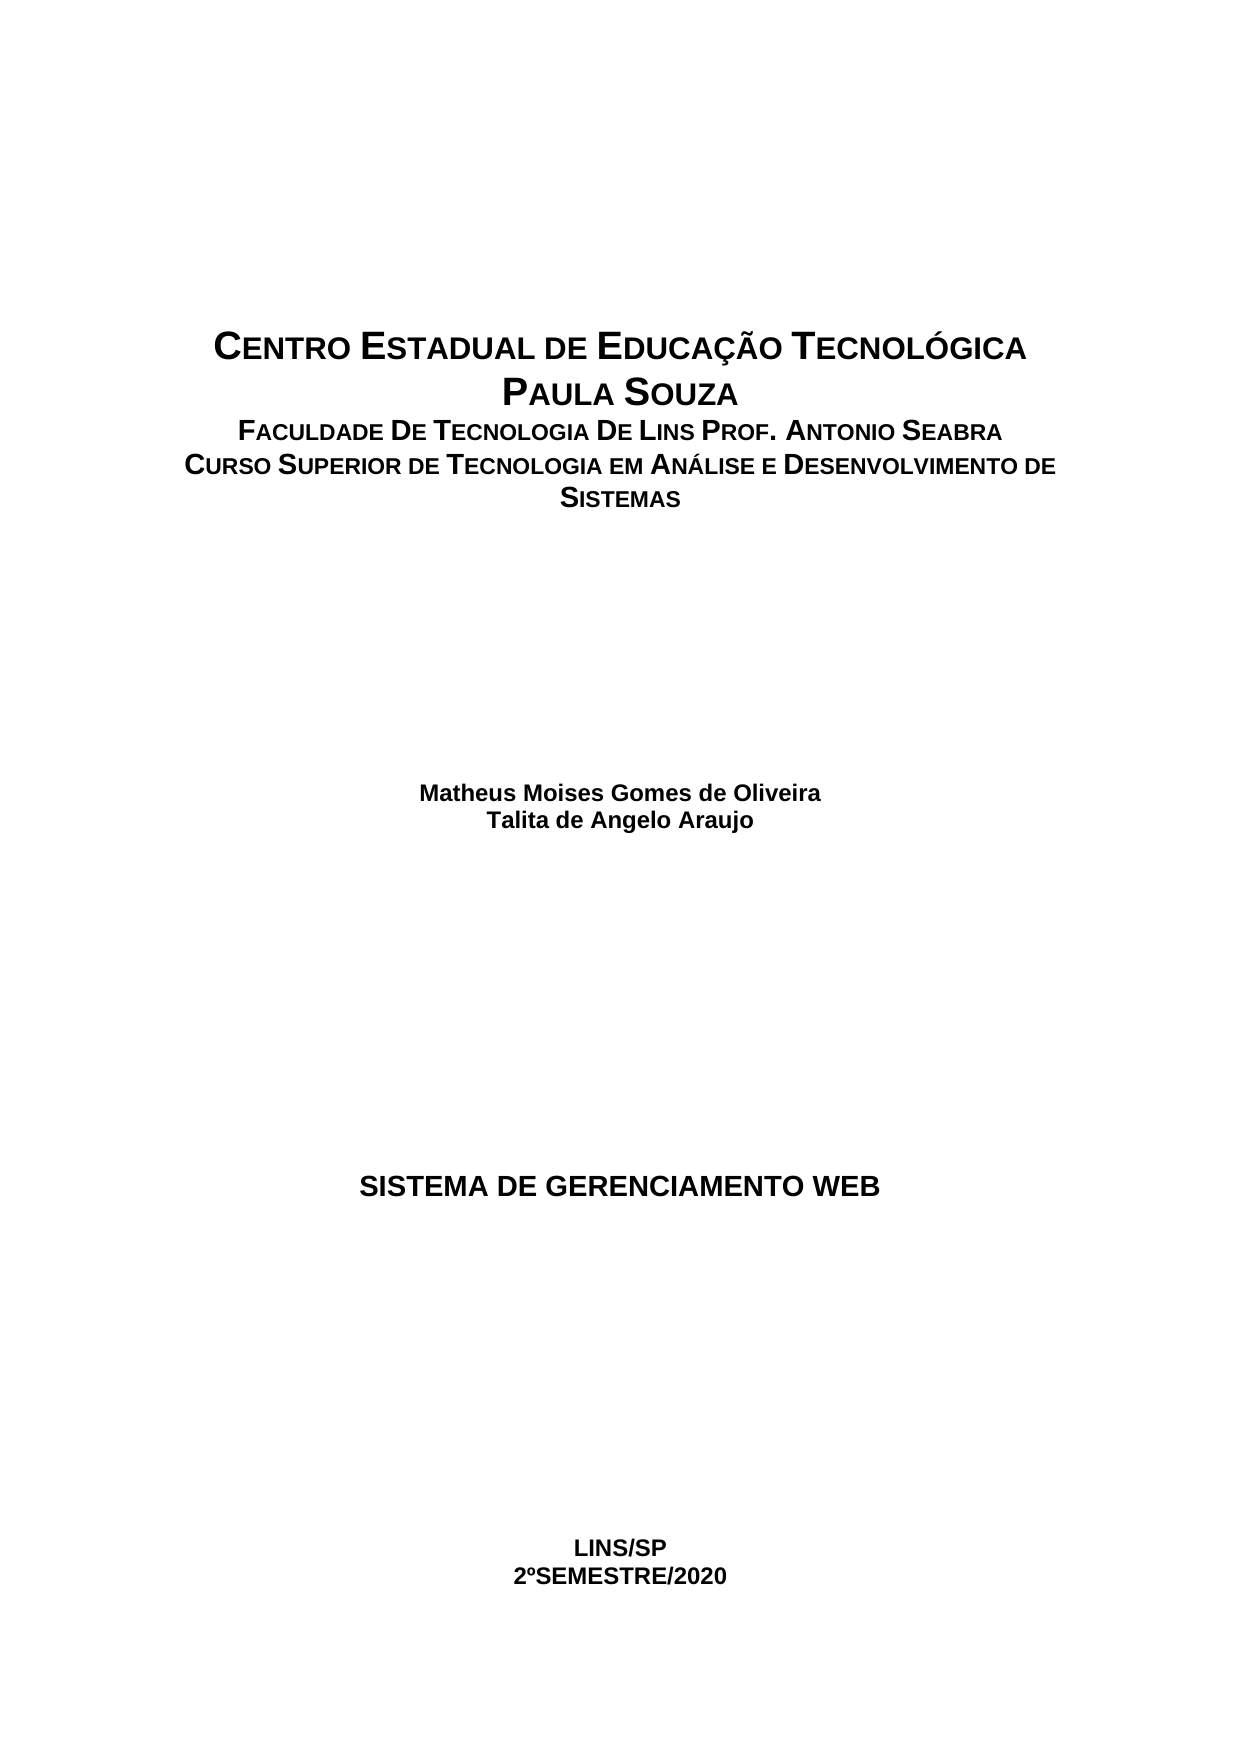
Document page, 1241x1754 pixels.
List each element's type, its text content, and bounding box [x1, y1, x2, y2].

text PAULA SOUZA [177, 368, 1063, 413]
text SISTEMA DE GERENCIAMENTO WEB [177, 1169, 1063, 1203]
text CENTRO ESTADUAL DE EDUCAÇÃO TECNOLÓGICA [177, 322, 1063, 368]
text Talita de Angelo Araujo [177, 806, 1063, 834]
text 2ºSEMESTRE/2020 [177, 1562, 1063, 1589]
text LINS/SP [177, 1534, 1063, 1562]
text CURSO SUPERIOR DE TECNOLOGIA EM ANÁLISE E DESENVOLVIMENTO DE SISTEMAS [177, 447, 1063, 514]
text FACULDADE DE TECNOLOGIA DE LINS PROF. ANTONIO SEABRA [177, 413, 1063, 447]
text Matheus Moises Gomes de Oliveira [177, 779, 1063, 806]
